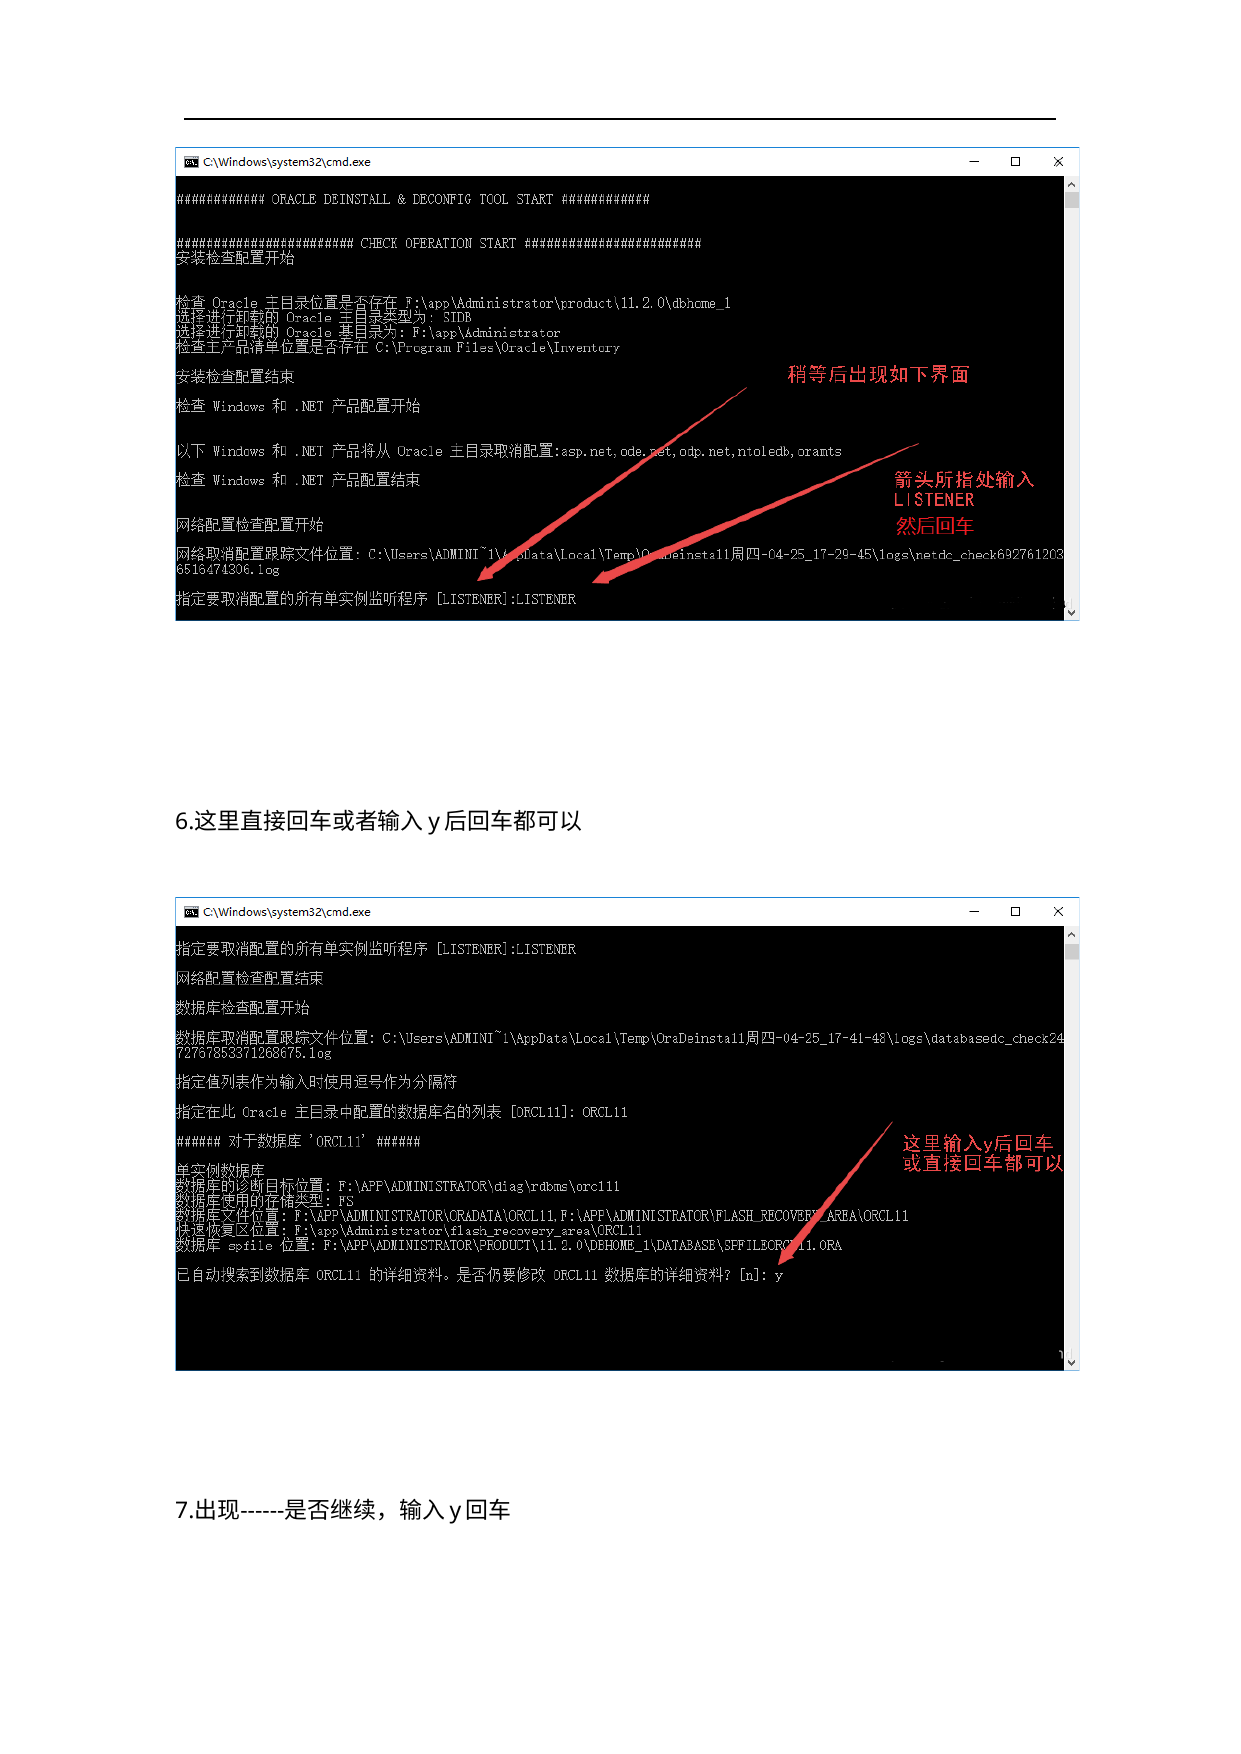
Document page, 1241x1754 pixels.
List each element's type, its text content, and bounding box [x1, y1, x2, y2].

list 6.这里直接回车或者输入y后回车都可以 [175, 803, 1080, 836]
picture [175, 897, 1080, 1371]
picture [175, 147, 1080, 621]
list 7.出现------是否继续，输入y回车 [175, 1492, 1080, 1526]
